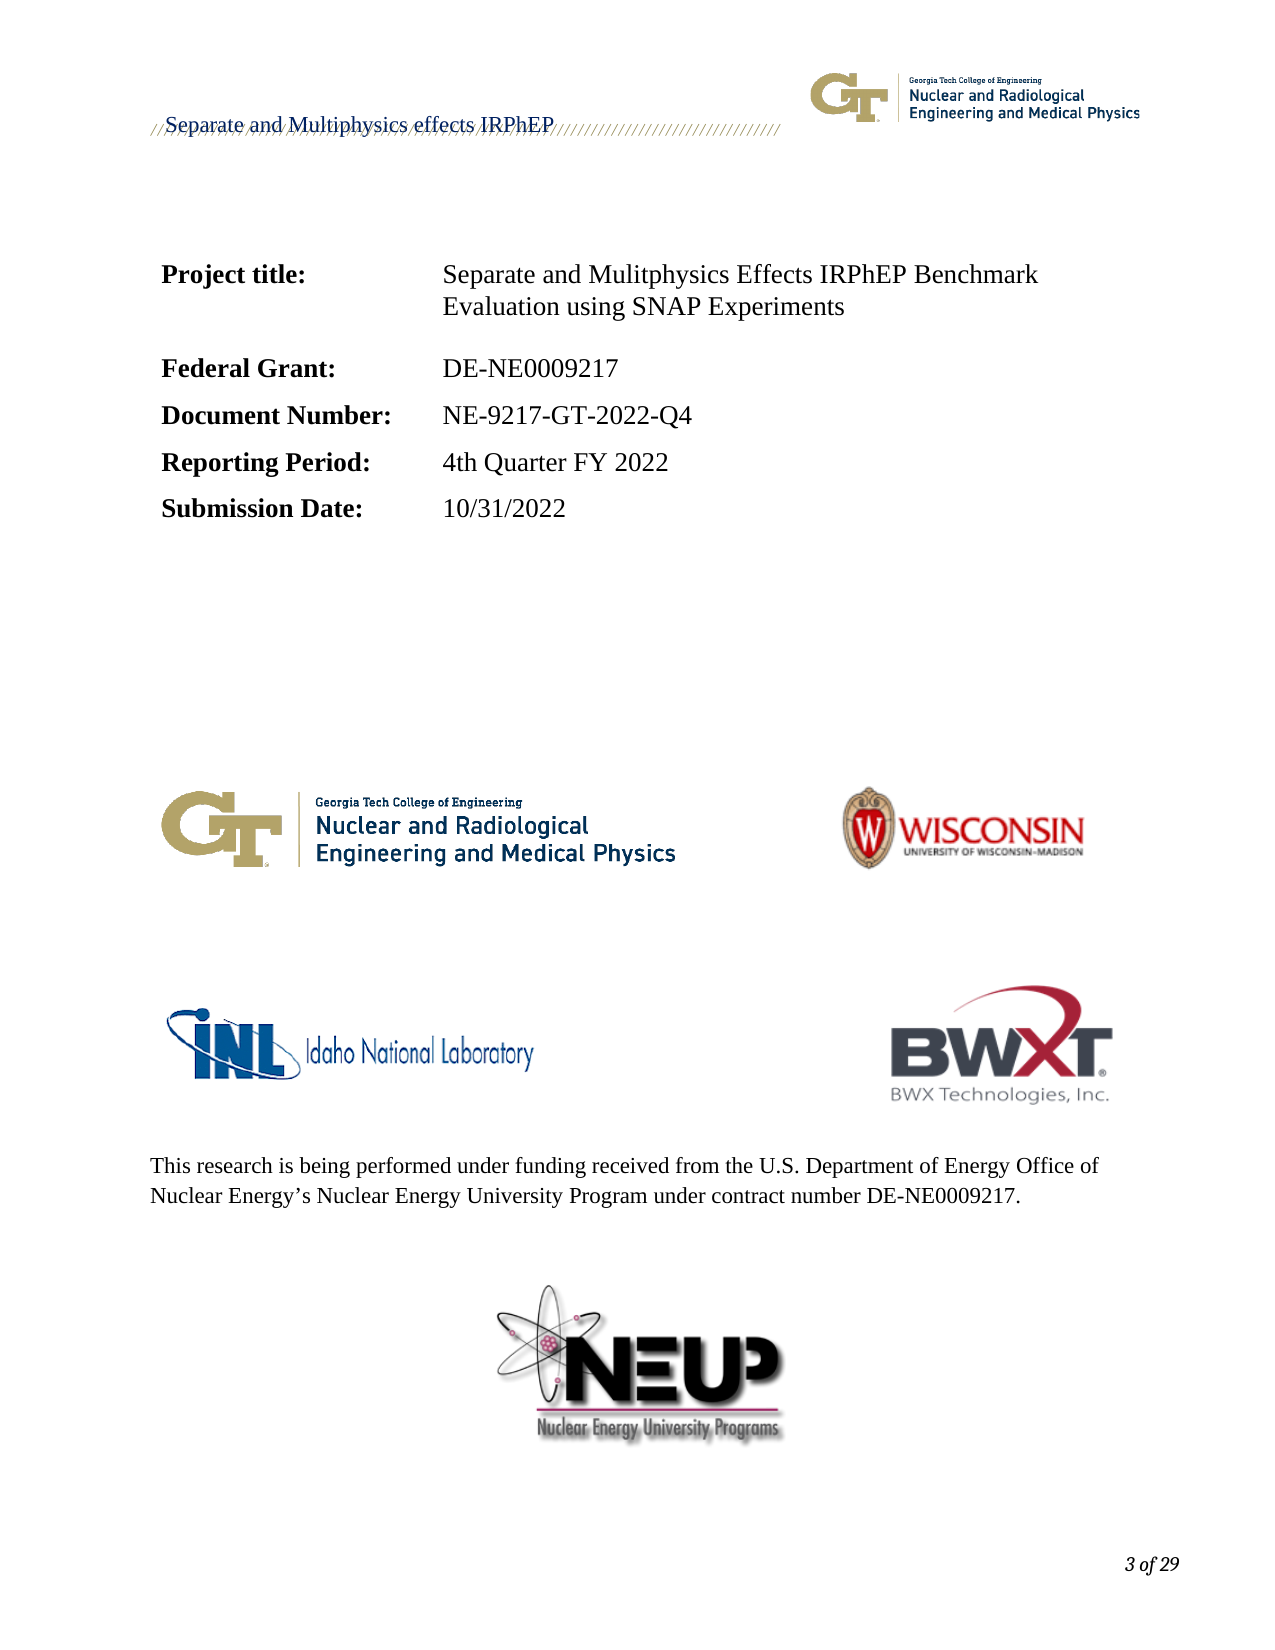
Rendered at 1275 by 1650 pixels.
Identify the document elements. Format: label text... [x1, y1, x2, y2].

table_cell Federal Grant: [150, 352, 431, 399]
table_cell NE-9217-GT-2022-Q4 [431, 399, 1137, 446]
table_header [686, 721, 1125, 937]
picture [810, 73, 1140, 122]
table_header Separate and Mulitphysics Effects IRPhEP Benchmark Evaluation using SNAP Experiments [431, 259, 1137, 352]
table_cell Submission Date: [150, 493, 431, 539]
table_cell 10/31/2022 [431, 493, 1137, 539]
table_cell Document Number: [150, 399, 431, 446]
table_cell DE-NE0009217 [431, 352, 1137, 399]
table_header Project title: [150, 259, 431, 352]
picture [814, 738, 1114, 919]
table_cell [150, 937, 686, 1152]
picture [889, 984, 1114, 1105]
picture [488, 1272, 787, 1468]
table_cell Reporting Period: [150, 446, 431, 493]
table_cell [686, 937, 1125, 1152]
text Nuclear Energy’s Nuclear Energy University Program under contract number DE-NE0009217. [150, 1182, 1125, 1208]
picture [161, 791, 675, 867]
table_cell 4th Quarter FY 2022 [431, 446, 1137, 493]
text This research is being performed under funding received from the U.S. Department of Energy Office of [150, 1152, 1125, 1178]
table_header [150, 721, 686, 937]
picture [161, 991, 539, 1097]
